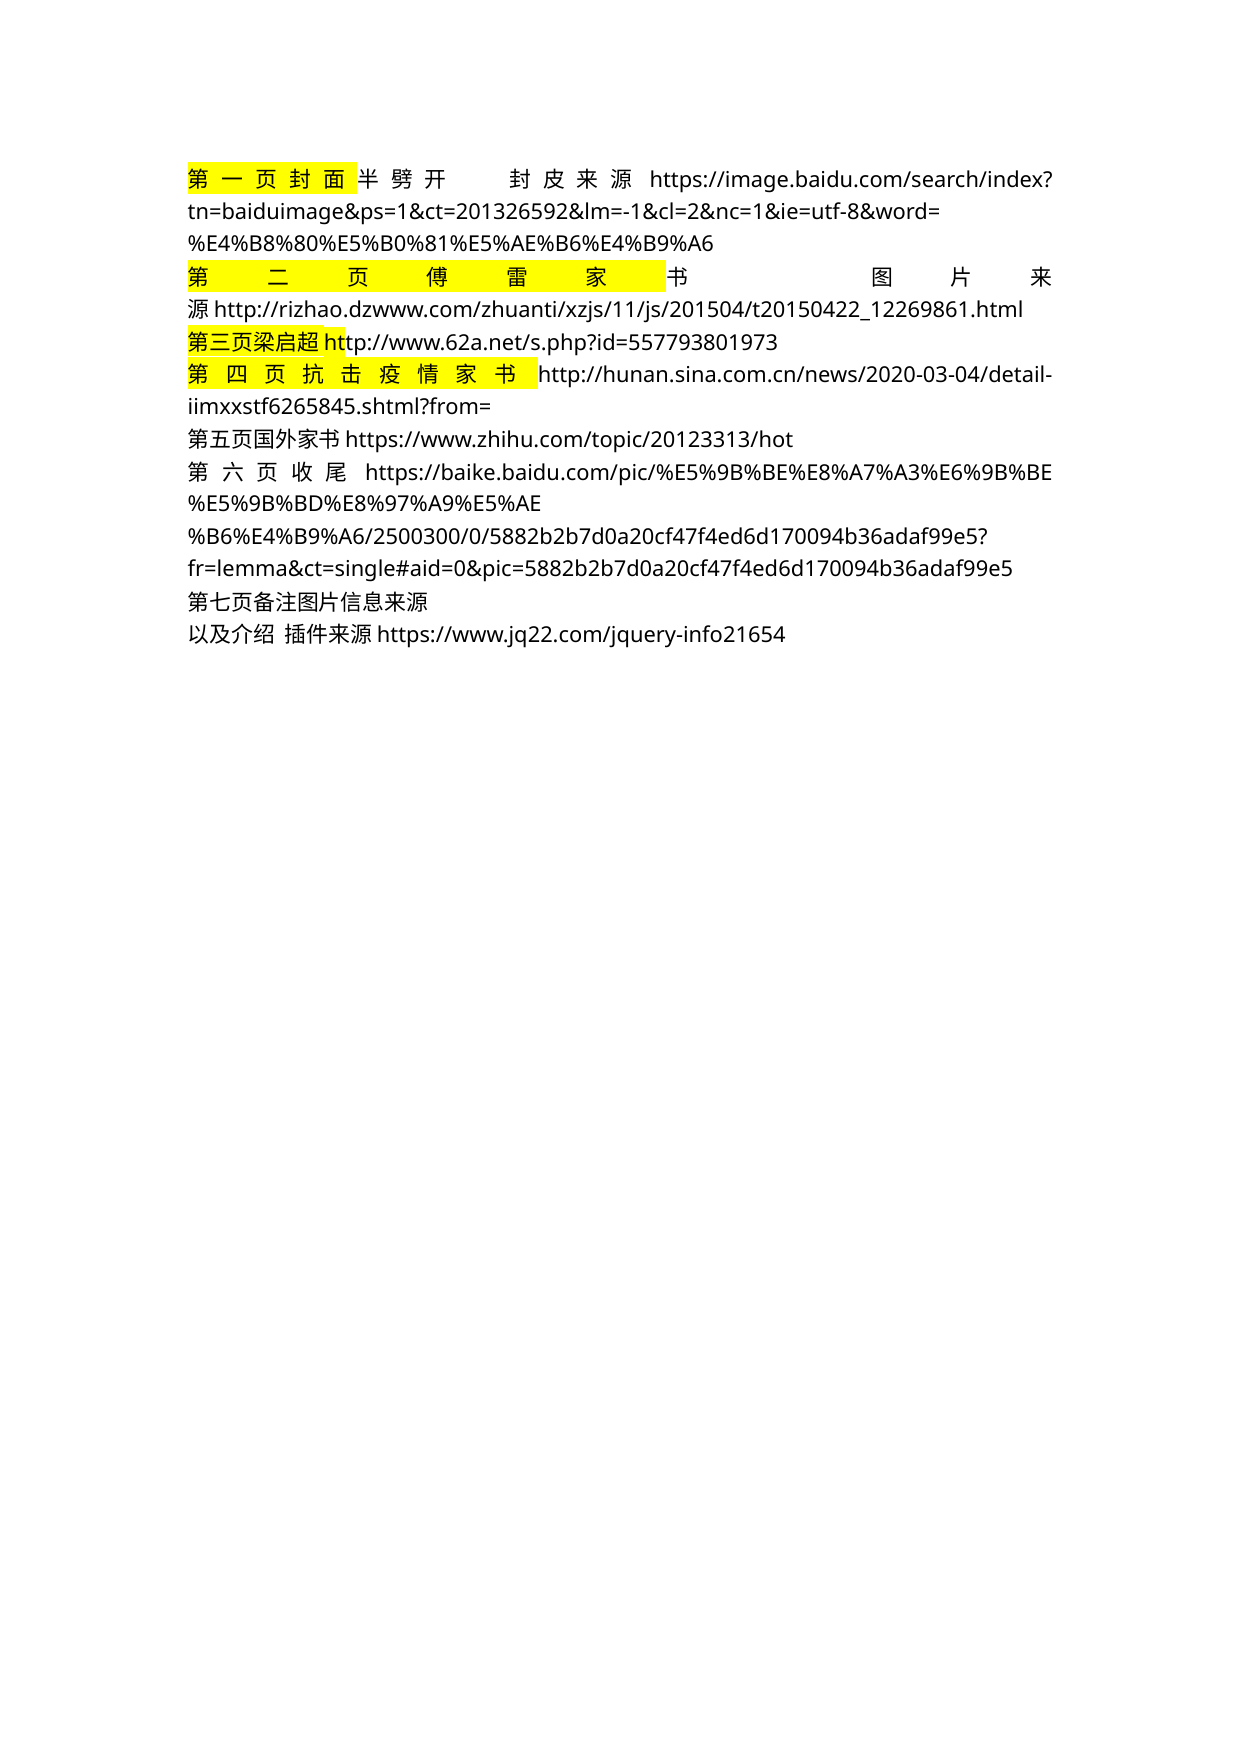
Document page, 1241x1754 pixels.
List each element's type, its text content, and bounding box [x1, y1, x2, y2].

text 第三页梁启超 http://www.62a.net/s.php?id=557793801973 [187, 324, 1053, 357]
text 第五页国外家书https://www.zhihu.com/topic/20123313/hot [187, 422, 1053, 454]
text 第一页封面半劈开 封皮来源https://image.baidu.com/search/index?tn=baiduimage&ps=1&ct=201326592&lm=-1&cl=2&nc=1&ie=utf-8&word=%E4%B8%80%E5%B0%81%E5%AE%B6%E4%B9%A6 [187, 162, 1053, 259]
text 以及介绍 插件来源https://www.jq22.com/jquery-info21654 [187, 617, 1053, 649]
text 第七页备注图片信息来源 [187, 584, 1053, 617]
text 第六页收尾https://baike.baidu.com/pic/%E5%9B%BE%E8%A7%A3%E6%9B%BE%E5%9B%BD%E8%97%A9%E5%AE%B6%E4%B9%A6/2500300/0/5882b2b7d0a20cf47f4ed6d170094b36adaf99e5?fr=lemma&ct=single#aid=0&pic=5882b2b7d0a20cf47f4ed6d170094b36adaf99e5 [187, 454, 1053, 584]
text 第四页抗击疫情家书http://hunan.sina.com.cn/news/2020-03-04/detail-iimxxstf6265845.shtml?from= [187, 357, 1053, 422]
text 第二页傅雷家书 图片来源http://rizhao.dzwww.com/zhuanti/xzjs/11/js/201504/t20150422_12269861.html [187, 259, 1053, 324]
